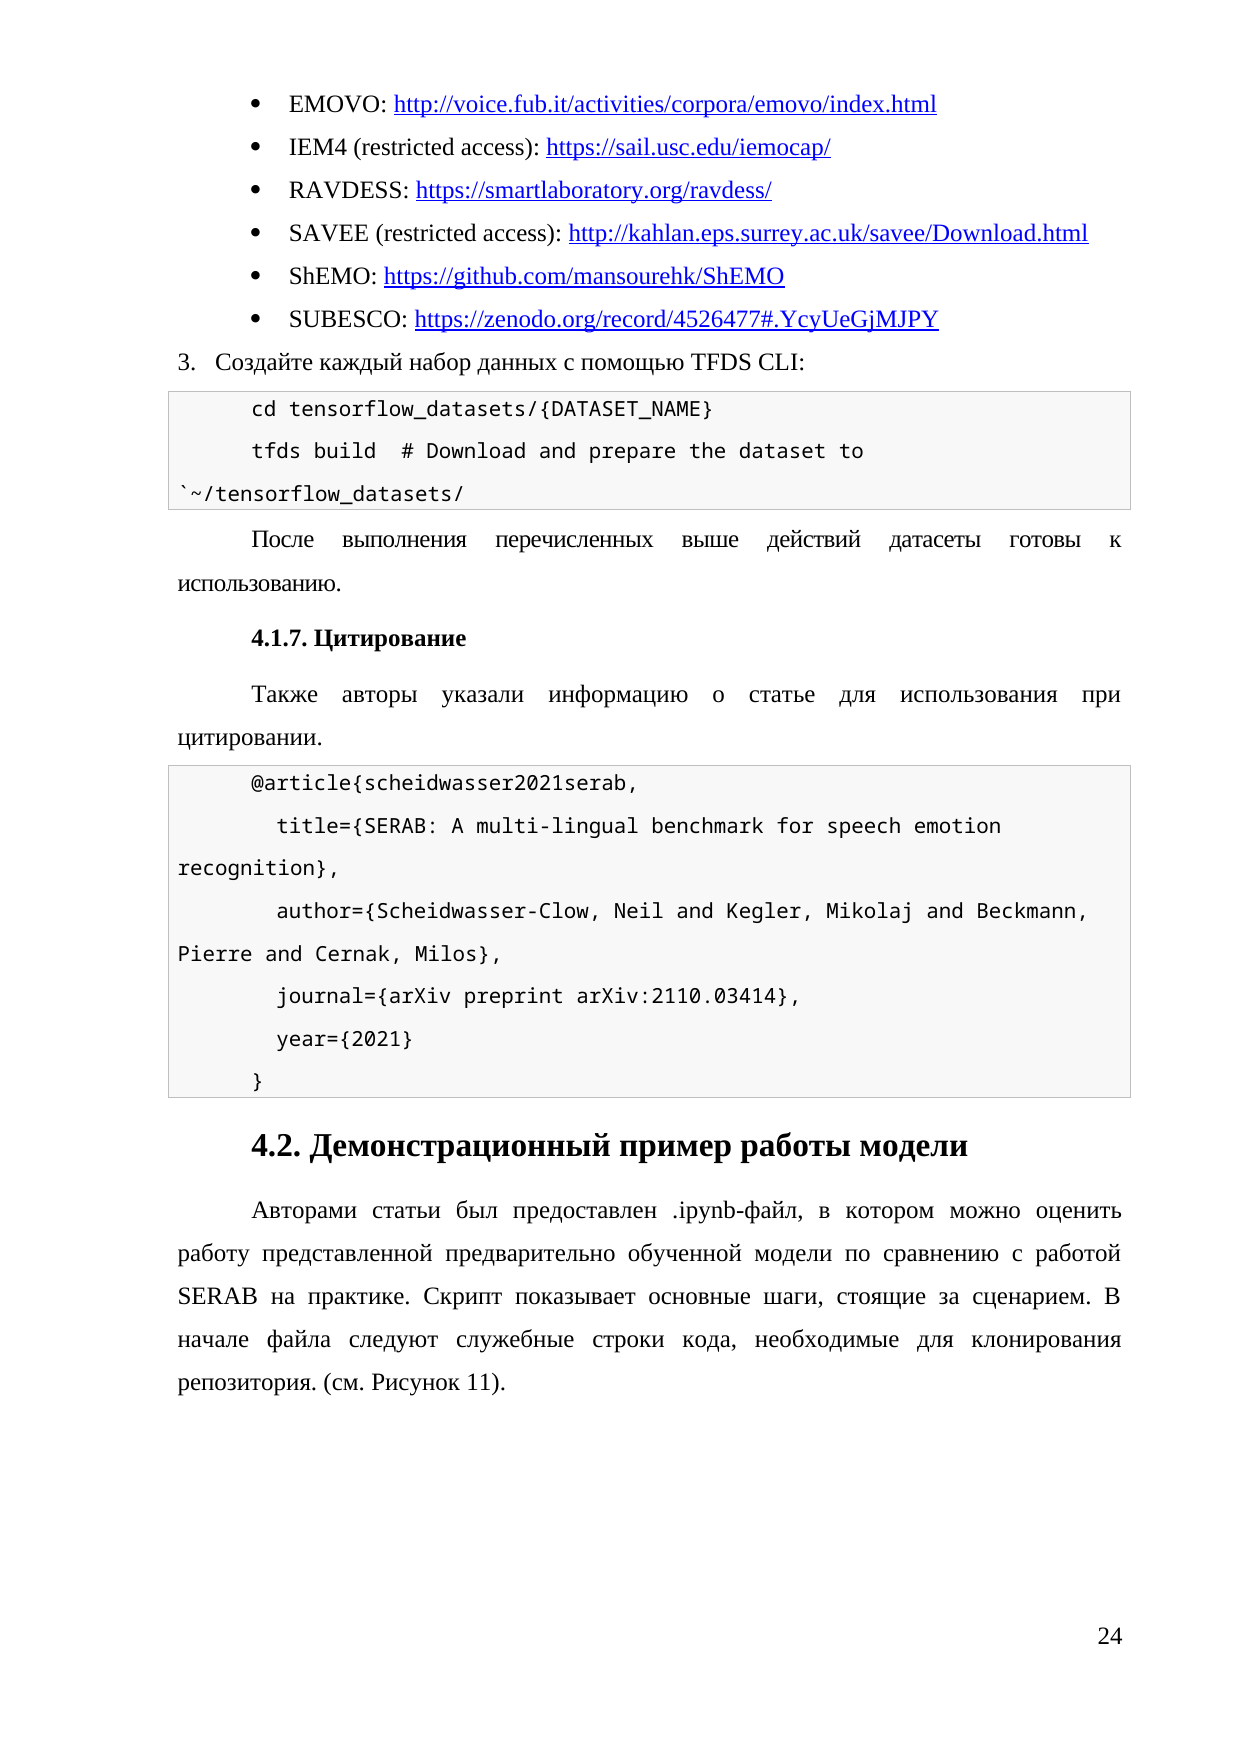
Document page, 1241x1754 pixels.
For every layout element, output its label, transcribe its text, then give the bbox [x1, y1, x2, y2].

subtitle Демонстрационный пример работы модели [251, 1125, 1122, 1163]
text journal={arXiv preprint arXiv:2110.03414}, [169, 978, 1130, 1010]
text year={2021} [169, 1021, 1130, 1052]
text tfds build # Download and prepare the dataset to `~/tensorflow_datasets/ [169, 433, 1130, 509]
text cd tensorflow_datasets/{DATASET_NAME} [169, 392, 1130, 422]
text SUBESCO: https://zenodo.org/record/4526477#.YcyUeGjMJPY [251, 304, 1122, 333]
text Создайте каждый набор данных с помощью TFDS CLI: [177, 347, 1122, 376]
text EMOVO: http://voice.fub.it/activities/corpora/emovo/index.html [251, 89, 1122, 117]
text После выполнения перечисленных выше действий датасеты готовы к использованию. [177, 524, 1122, 596]
text Также авторы указали информацию о статье для использования при цитировании. [177, 679, 1122, 751]
text IEM4 (restricted access): https://sail.usc.edu/iemocap/ [251, 132, 1122, 161]
text } [169, 1063, 1130, 1097]
text title={SERAB: A multi-lingual benchmark for speech emotion recognition}, [169, 808, 1130, 882]
text ShEMO: https://github.com/mansourehk/ShEMO [251, 261, 1122, 290]
text Авторами статьи был предоставлен .ipynb-файл, в котором можно оценить работу представленной предварительно обученной модели по сравнению с работой SERAB на практике. Скрипт показывает основные шаги, стоящие за сценарием. В начале файла следуют служебные строки кода, необходимые для клонирования репозитория. (см. Рисунок 11). [177, 1195, 1122, 1396]
text @article{scheidwasser2021serab, [169, 766, 1130, 797]
text SAVEE (restricted access): http://kahlan.eps.surrey.ac.uk/savee/Download.html [251, 218, 1122, 247]
text RAVDESS: https://smartlaboratory.org/ravdess/ [251, 175, 1122, 204]
text author={Scheidwasser-Clow, Neil and Kegler, Mikolaj and Beckmann, Pierre and Cernak, Milos}, [169, 893, 1130, 967]
subtitle Цитирование [251, 623, 1122, 652]
